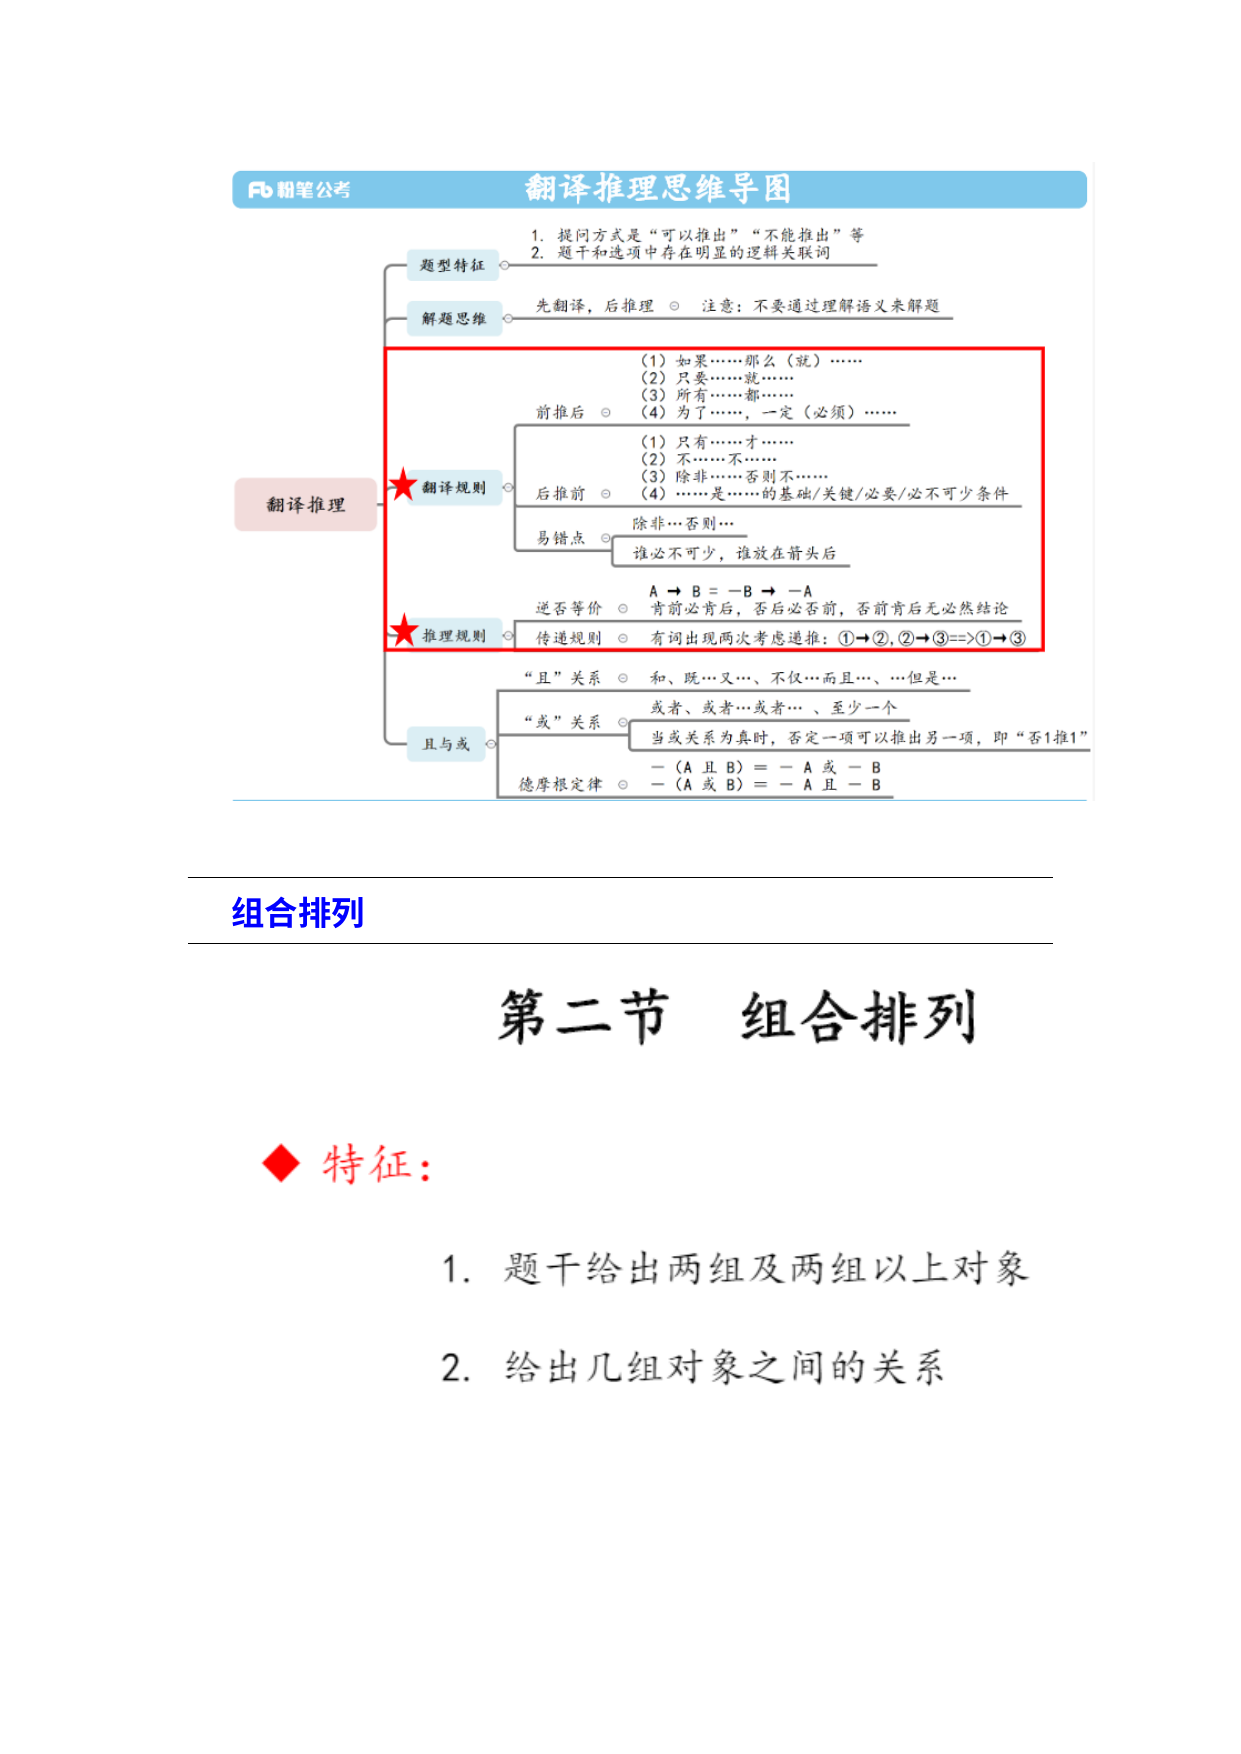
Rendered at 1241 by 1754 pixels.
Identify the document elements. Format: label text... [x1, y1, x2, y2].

picture [231, 944, 1038, 1404]
list 组合排列 [187, 878, 1053, 944]
picture [231, 162, 1096, 801]
